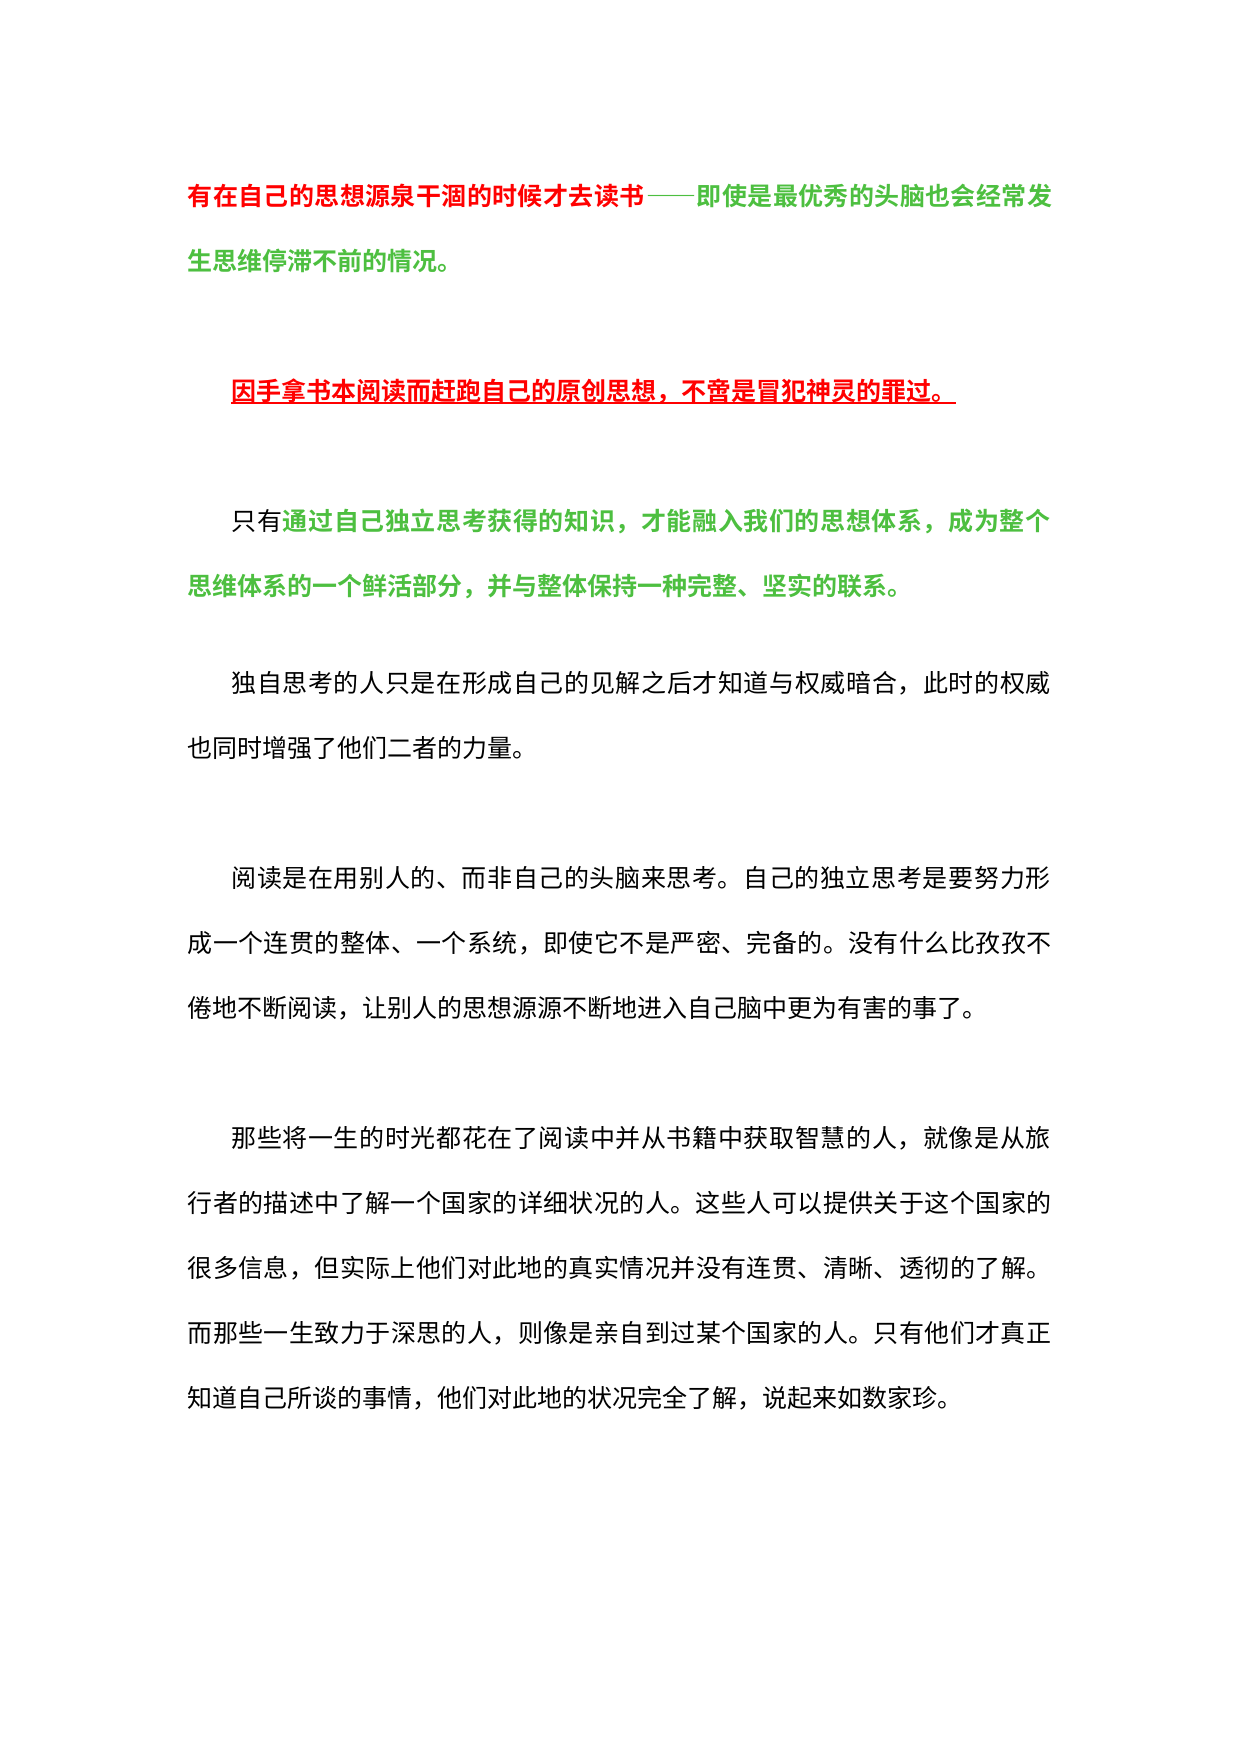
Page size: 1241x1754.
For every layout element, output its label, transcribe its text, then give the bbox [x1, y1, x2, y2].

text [187, 162, 1053, 292]
text 因手拿书本阅读而赶跑自己的原创思想，不啻是冒犯神灵的罪过。 [187, 357, 1053, 422]
text 那些将一生的时光都花在了阅读中并从书籍中获取智慧的人，就像是从旅行者的描述中了解一个国家的详细状况的人。这些人可以提供关于这个国家的很多信息，但实际上他们对此地的真实情况并没有连贯、清晰、透彻的了解。而那些一生致力于深思的人，则像是亲自到过某个国家的人。只有他们才真正知道自己所谈的事情，他们对此地的状况完全了解，说起来如数家珍。 [187, 1104, 1053, 1429]
text 阅读是在用别人的、而非自己的头脑来思考。自己的独立思考是要努力形成一个连贯的整体、一个系统，即使它不是严密、完备的。没有什么比孜孜不倦地不断阅读，让别人的思想源源不断地进入自己脑中更为有害的事了。 [187, 844, 1053, 1039]
text 只有通过自己独立思考获得的知识，才能融入我们的思想体系，成为整个思维体系的一个鲜活部分，并与整体保持一种完整、坚实的联系。 [187, 487, 1053, 617]
text 独自思考的人只是在形成自己的见解之后才知道与权威暗合，此时的权威也同时增强了他们二者的力量。 [187, 649, 1053, 779]
